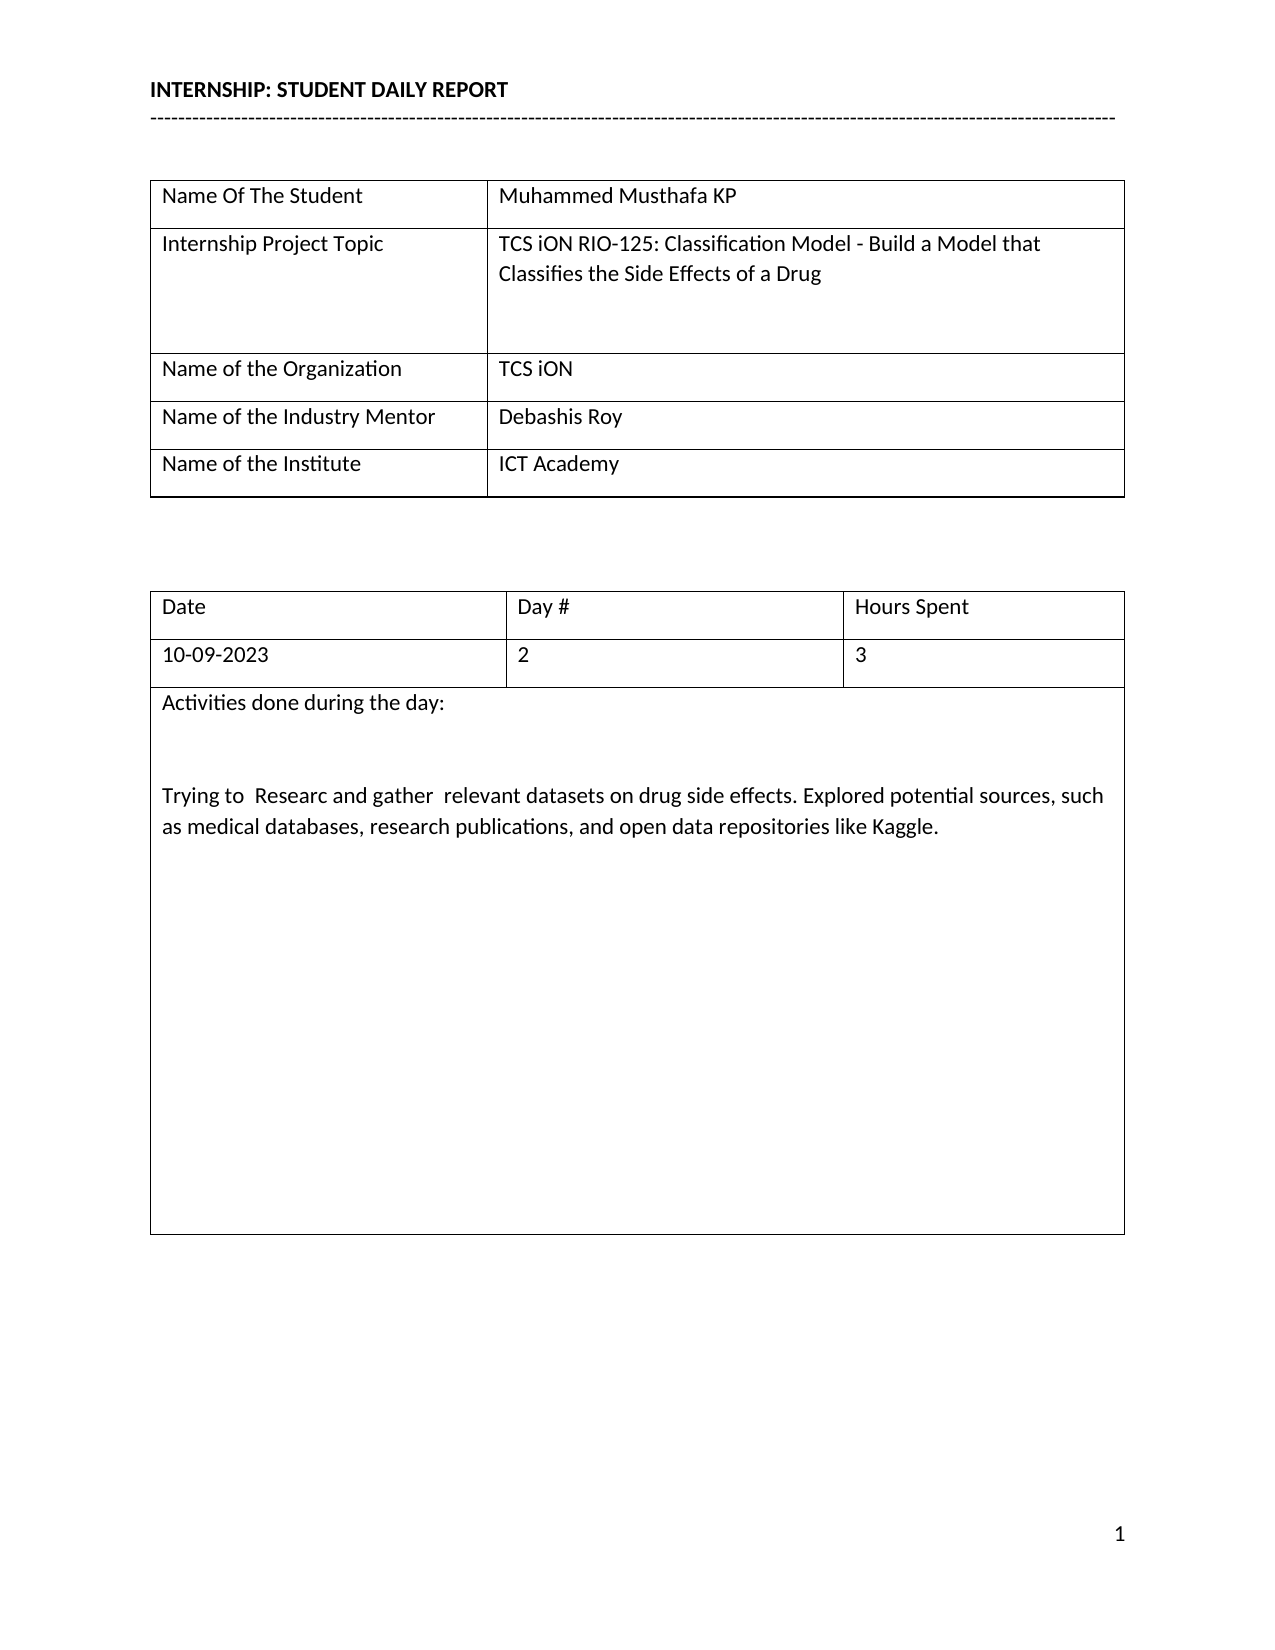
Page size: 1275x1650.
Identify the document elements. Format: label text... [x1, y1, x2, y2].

table_header Name Of The Student [151, 181, 487, 228]
table_header Day # [507, 592, 843, 639]
table_cell 3 [844, 640, 1124, 687]
table_cell 10-09-2023 [151, 640, 506, 687]
table_cell Activities done during the day: Trying to Researc and gather relevant datasets on drug side effects. Explored potential sources, such as medical databases, research publications, and open data repositories like Kaggle. [151, 688, 1124, 1233]
table_cell 2 [507, 640, 843, 687]
table_cell Name of the Institute [151, 450, 487, 496]
table_header Hours Spent [844, 592, 1124, 639]
table_header Muhammed Musthafa KP [488, 181, 1124, 228]
table_cell ICT Academy [488, 450, 1124, 496]
table_cell TCS iON RIO-125: Classification Model - Build a Model that Classifies the Side Effects of a Drug [488, 229, 1124, 353]
table_cell Internship Project Topic [151, 229, 487, 353]
table_cell Name of the Industry Mentor [151, 402, 487, 448]
table_cell Debashis Roy [488, 402, 1124, 448]
table_header Date [151, 592, 506, 639]
table_cell Name of the Organization [151, 354, 487, 401]
table_cell TCS iON [488, 354, 1124, 401]
